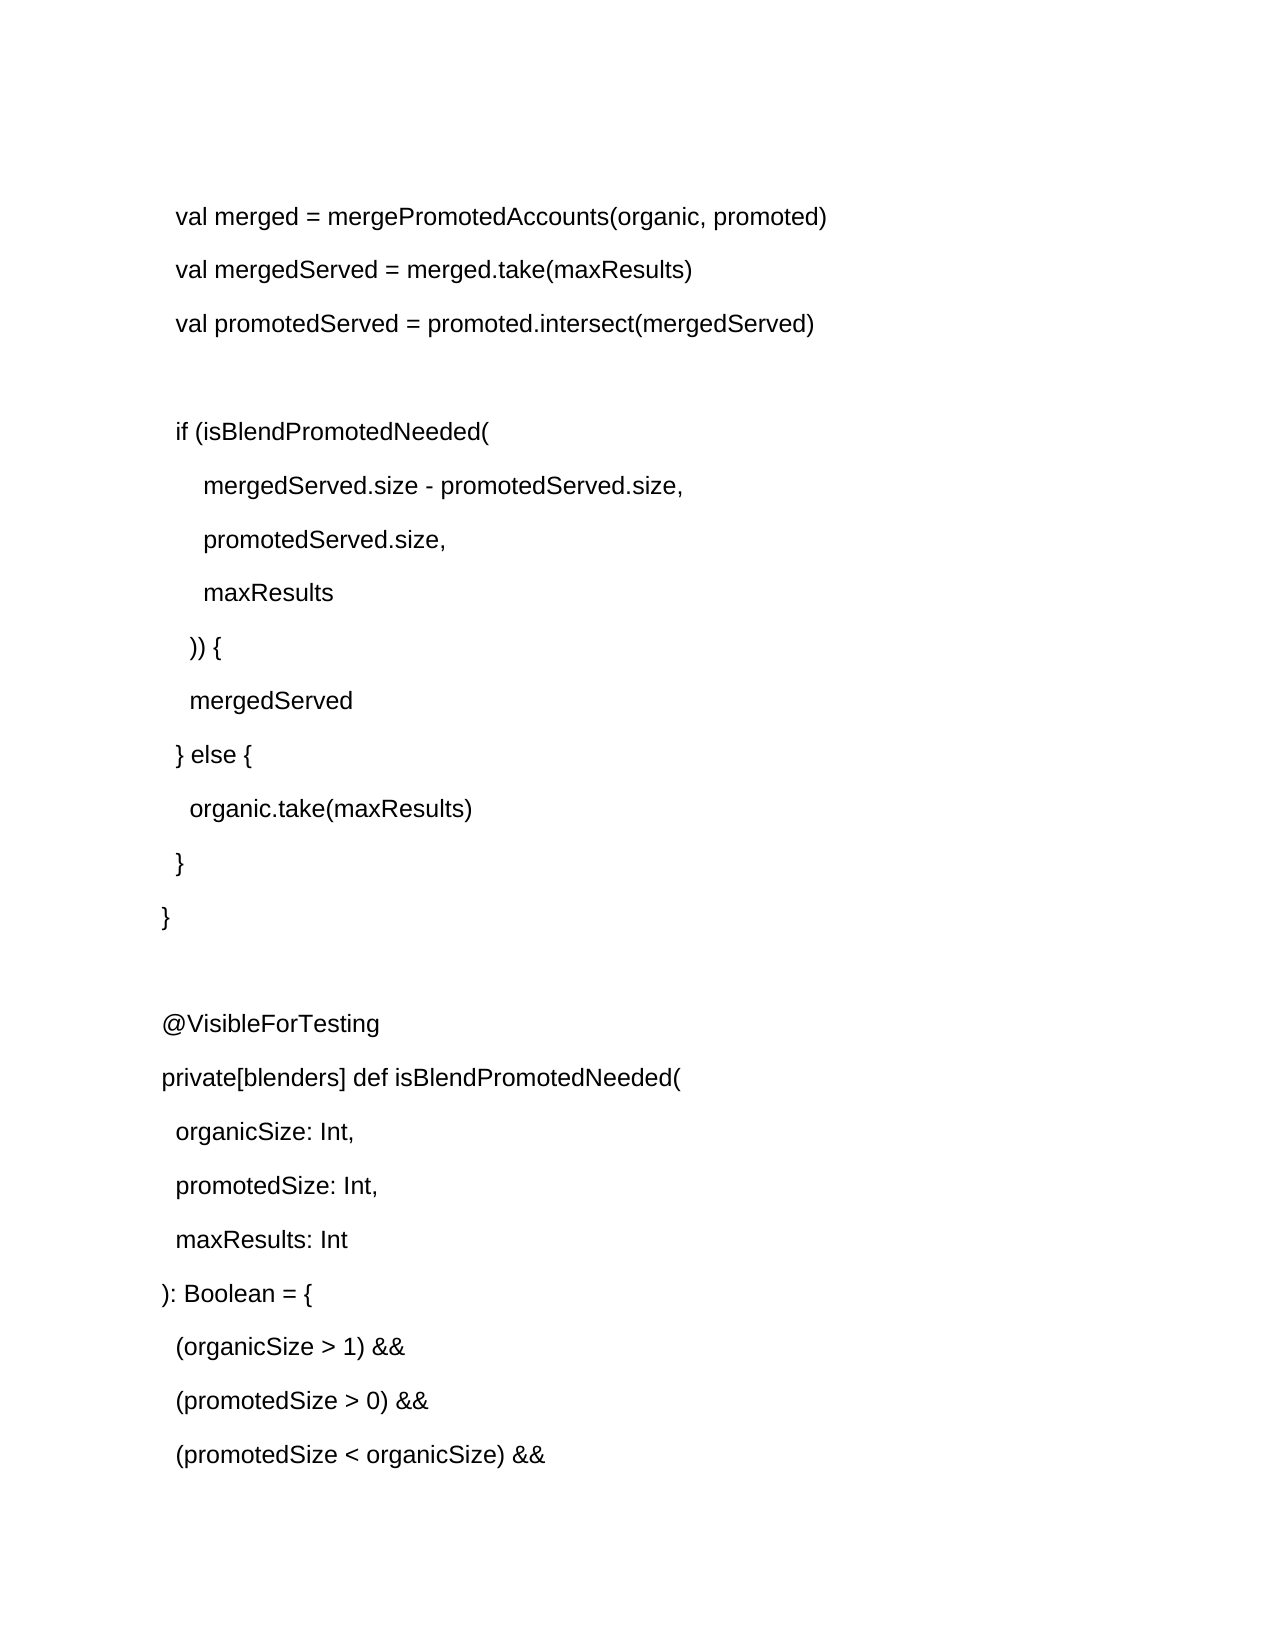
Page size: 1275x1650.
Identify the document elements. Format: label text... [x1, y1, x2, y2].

text promotedSize: Int, [148, 1171, 1127, 1199]
text private[blenders] def isBlendPromotedNeeded( [148, 1063, 1127, 1092]
text val merged = mergePromotedAccounts(organic, promoted) [148, 201, 1127, 230]
text organicSize: Int, [148, 1117, 1127, 1146]
text } else { [148, 740, 1127, 769]
text mergedServed.size - promotedServed.size, [148, 471, 1127, 499]
text } [148, 848, 1127, 876]
text organic.take(maxResults) [148, 794, 1127, 823]
text val promotedServed = promoted.intersect(mergedServed) [148, 309, 1127, 338]
text (organicSize > 1) && [148, 1332, 1127, 1361]
text } [148, 902, 1127, 930]
text val mergedServed = merged.take(maxResults) [148, 255, 1127, 284]
text @VisibleForTesting [148, 1009, 1127, 1038]
text maxResults: Int [148, 1225, 1127, 1253]
text maxResults [148, 578, 1127, 607]
text )) { [148, 632, 1127, 661]
text (promotedSize < organicSize) && [148, 1440, 1127, 1469]
text (promotedSize > 0) && [148, 1386, 1127, 1415]
text promotedServed.size, [148, 524, 1127, 553]
text mergedServed [148, 686, 1127, 715]
text ): Boolean = { [148, 1278, 1127, 1307]
text if (isBlendPromotedNeeded( [148, 417, 1127, 446]
